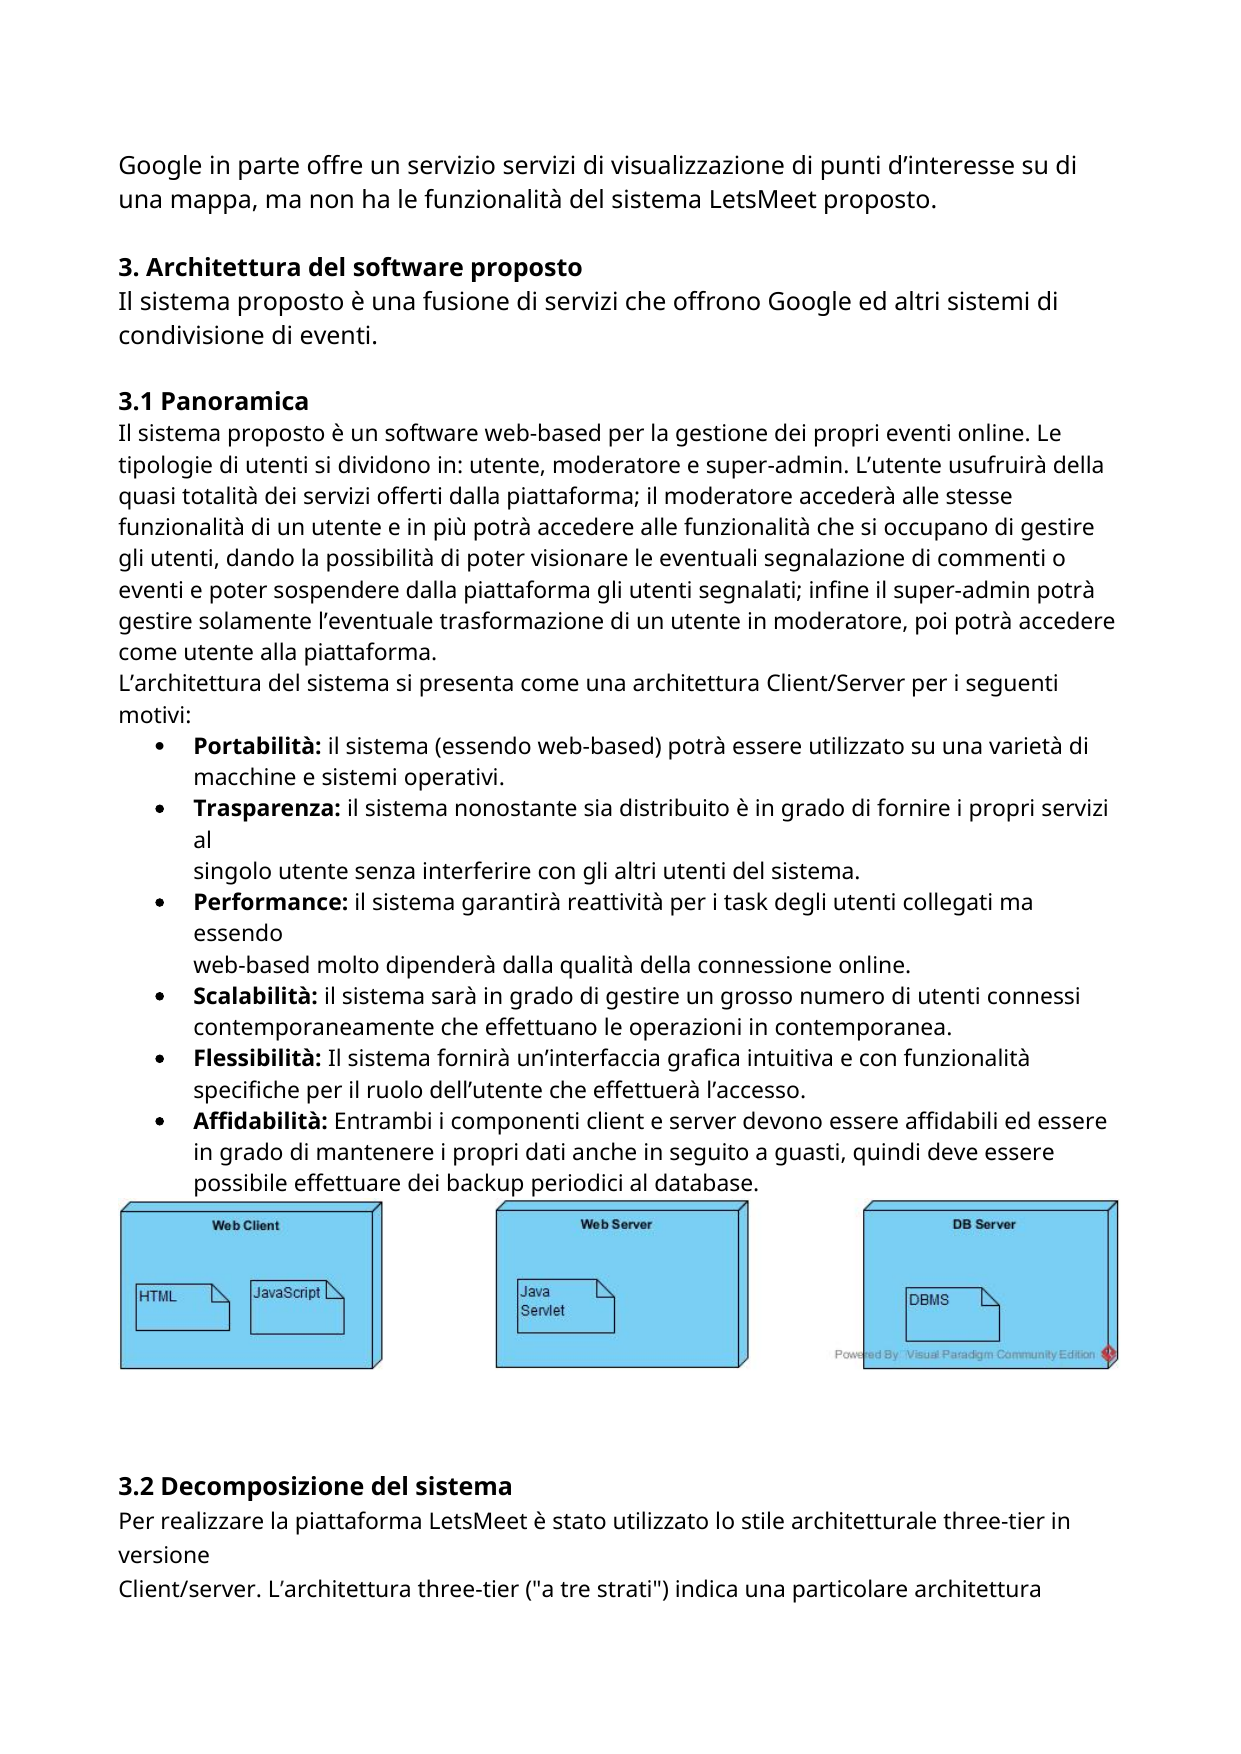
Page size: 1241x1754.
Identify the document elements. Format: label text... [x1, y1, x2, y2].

list Trasparenza: il sistema nonostante sia distribuito è in grado di fornire i propri servizi al singolo utente senza interferire con gli altri utenti del sistema. [156, 792, 1122, 886]
list Flessibilità: Il sistema fornirà un’interfaccia grafica intuitiva e con funzionalità specifiche per il ruolo dell’utente che effettuerà l’accesso. [156, 1042, 1122, 1105]
list Affidabilità: Entrambi i componenti client e server devono essere affidabili ed essere in grado di mantenere i propri dati anche in seguito a guasti, quindi deve essere possibile effettuare dei backup periodici al database. [156, 1105, 1122, 1198]
text L’architettura del sistema si presenta come una architettura Client/Server per i seguenti motivi: [118, 667, 1122, 730]
list Performance: il sistema garantirà reattività per i task degli utenti collegati ma essendo web-based molto dipenderà dalla qualità della connessione online. [156, 886, 1122, 980]
text Il sistema proposto è un software web-based per la gestione dei propri eventi online. Le tipologie di utenti si dividono in: utente, moderatore e super-admin. L’utente usufruirà della quasi totalità dei servizi offerti dalla piattaforma; il moderatore accederà alle stesse funzionalità di un utente e in più potrà accedere alle funzionalità che si occupano di gestire gli utenti, dando la possibilità di poter visionare le eventuali segnalazione di commenti o eventi e poter sospendere dalla piattaforma gli utenti segnalati; infine il super-admin potrà gestire solamente l’eventuale trasformazione di un utente in moderatore, poi potrà accedere come utente alla piattaforma. [118, 417, 1122, 667]
list Scalabilità: il sistema sarà in grado di gestire un grosso numero di utenti connessi contemporaneamente che effettuano le operazioni in contemporanea. [156, 980, 1122, 1042]
text Il sistema proposto è una fusione di servizi che offrono Google ed altri sistemi di condivisione di eventi. [118, 284, 1122, 352]
picture [118, 1198, 1123, 1374]
text 3.1 Panoramica [118, 383, 1122, 417]
list Portabilità: il sistema (essendo web-based) potrà essere utilizzato su una varietà di macchine e sistemi operativi. [156, 730, 1122, 792]
text 3. Architettura del software proposto [118, 250, 1122, 284]
text 3.2 Decomposizione del sistema [118, 1468, 1122, 1502]
